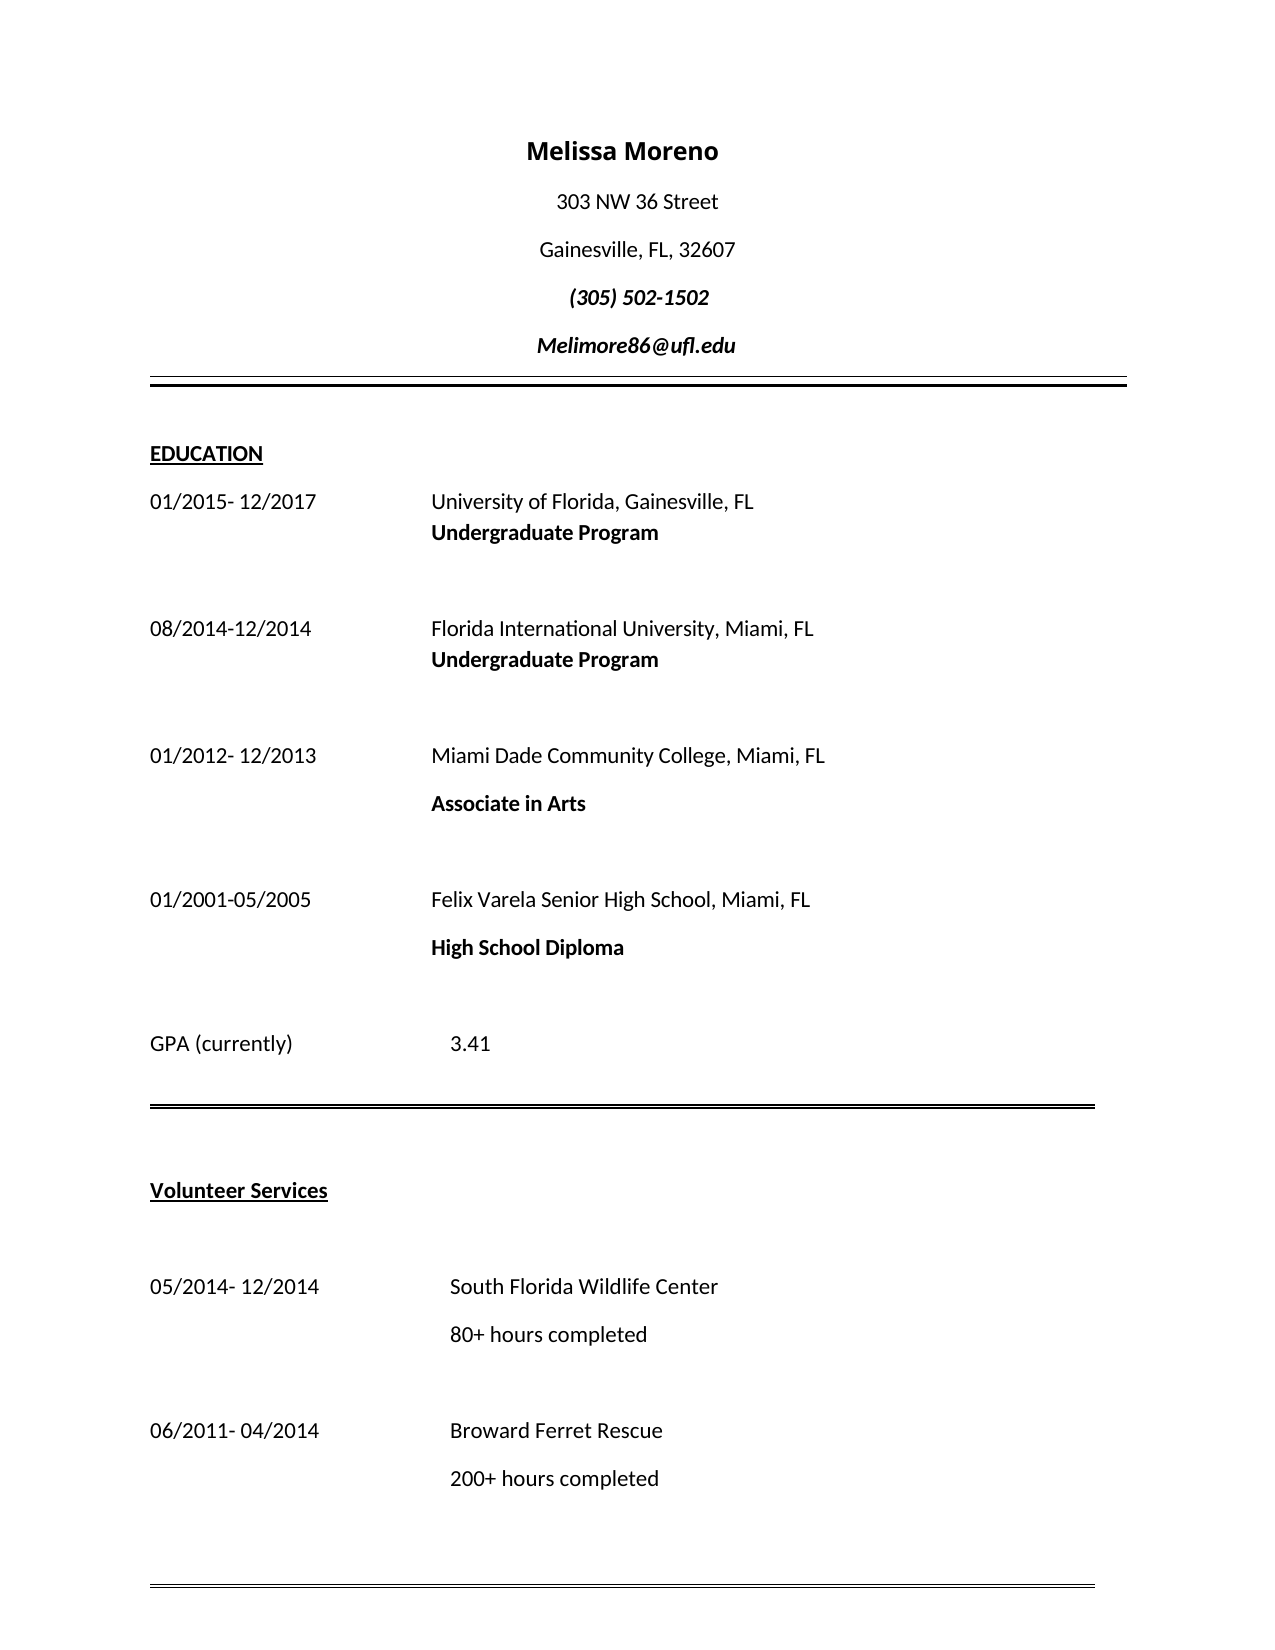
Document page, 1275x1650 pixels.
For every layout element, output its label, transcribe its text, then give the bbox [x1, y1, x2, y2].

text High School Diploma [150, 917, 1127, 962]
text 01/2015- 12/2017 University of Florida, Gainesville, FL Undergraduate Program [150, 472, 1127, 547]
text (305) 502-1502 [180, 280, 1095, 311]
text Melimore86@ufl.edu [180, 328, 1095, 359]
text EDUCATION [150, 424, 1127, 468]
text Associate in Arts [150, 774, 1127, 818]
text Volunteer Services [150, 1173, 1125, 1205]
text Gainesville, FL, 32607 [180, 232, 1095, 263]
text 200+ hours completed [150, 1461, 1125, 1492]
text 06/2011- 04/2014 Broward Ferret Rescue [150, 1413, 1125, 1444]
text 01/2001-05/2005 Felix Varela Senior High School, Miami, FL [150, 869, 1127, 914]
text GPA (currently) 3.41 [150, 1026, 1125, 1057]
text Melissa Moreno [150, 133, 1095, 167]
text 01/2012- 12/2013 Miami Dade Community College, Miami, FL [150, 726, 1127, 770]
text 303 NW 36 Street [180, 184, 1095, 215]
text 08/2014-12/2014 Florida International University, Miami, FL Undergraduate Program [150, 599, 1127, 674]
text 05/2014- 12/2014 South Florida Wildlife Center [150, 1269, 1125, 1301]
text 80+ hours completed [150, 1317, 1125, 1348]
